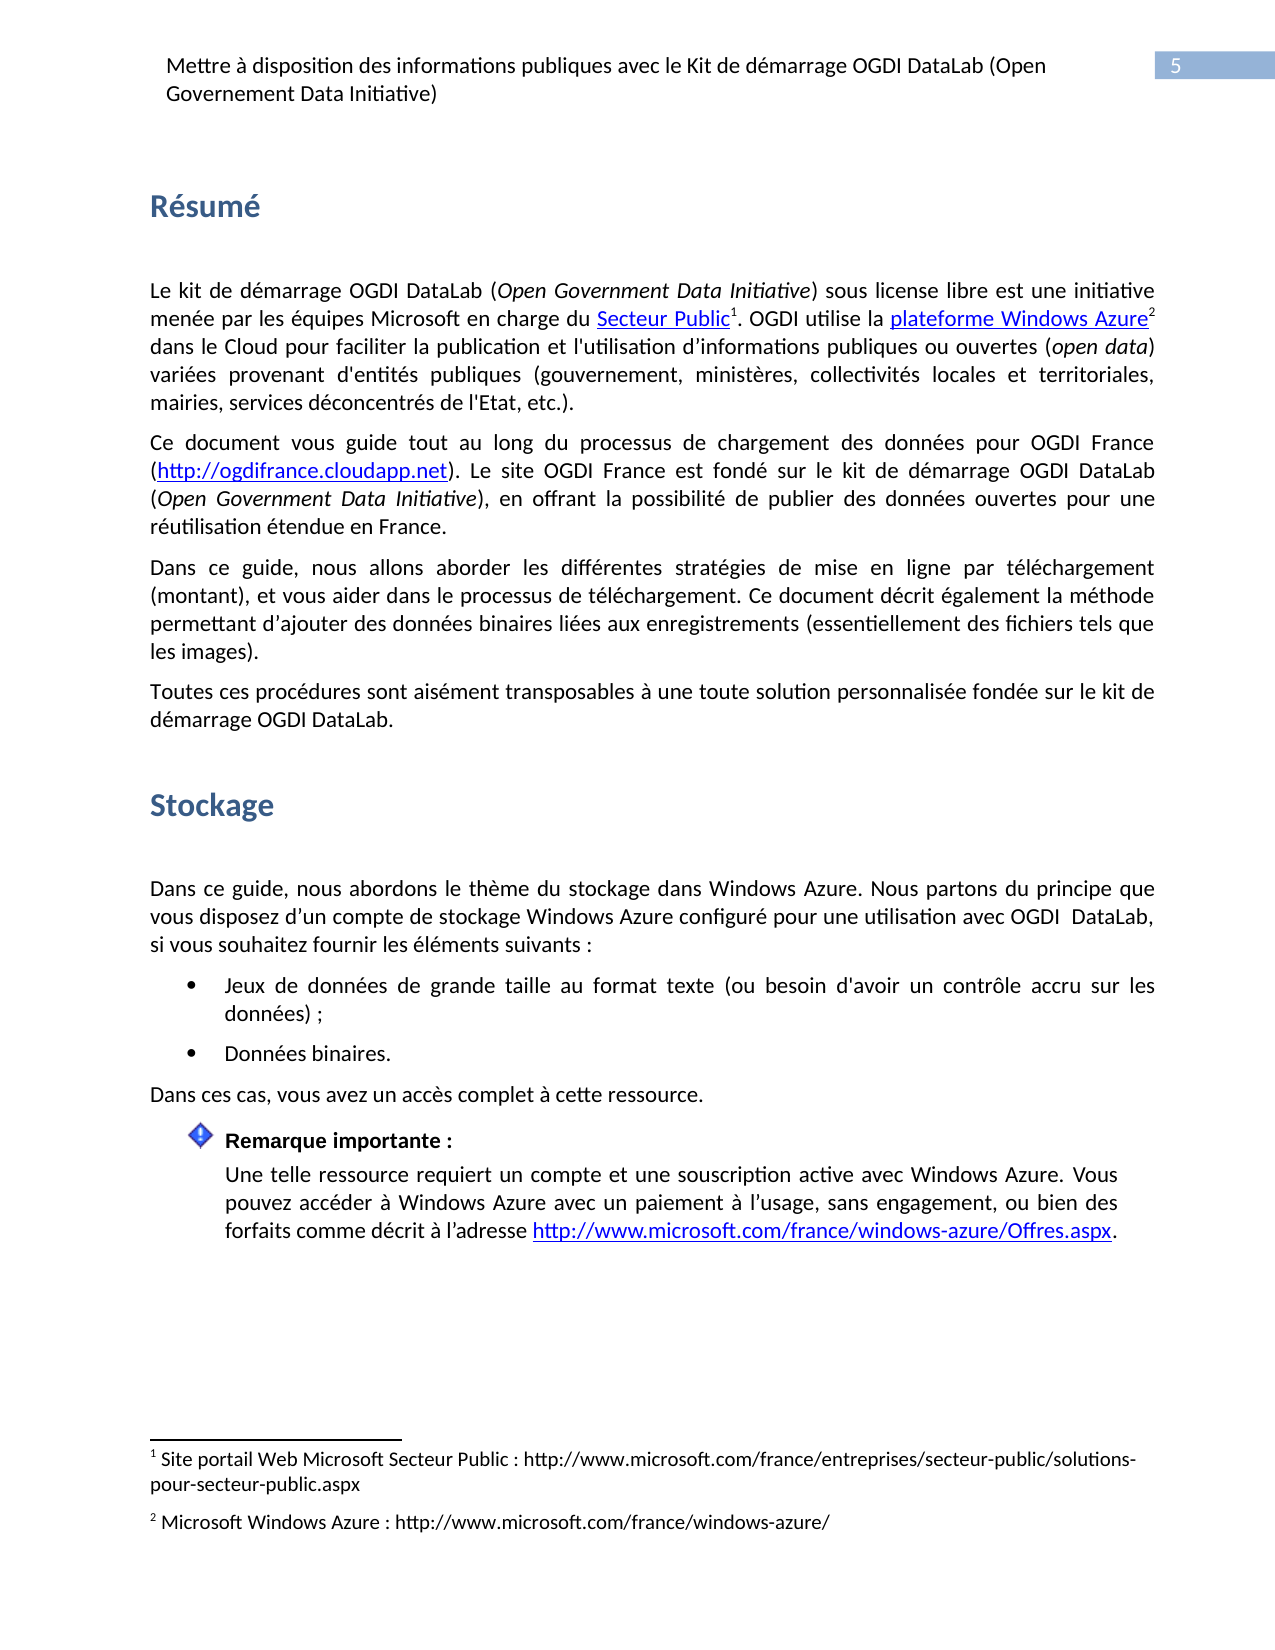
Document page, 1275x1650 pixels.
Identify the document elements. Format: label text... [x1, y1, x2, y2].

text Le kit de démarrage OGDI DataLab (Open Government Data Initiative) sous license libre est une initiative menée par les équipes Microsoft en charge du Secteur Public. OGDI utilise la plateforme Windows Azure dans le Cloud pour faciliter la publication et l'utilisation d’informations publiques ou ouvertes (open data) variées provenant d'entités publiques (gouvernement, ministères, collectivités locales et territoriales, mairies, services déconcentrés de l'Etat, etc.). [150, 276, 1155, 416]
text Dans ce guide, nous abordons le thème du stockage dans Windows Azure. Nous partons du principe que vous disposez d’un compte de stockage Windows Azure configuré pour une utilisation avec OGDI DataLab, si vous souhaitez fournir les éléments suivants : [150, 874, 1155, 958]
text Dans ces cas, vous avez un accès complet à cette ressource. [150, 1080, 1155, 1108]
subtitle Stockage [150, 783, 1155, 824]
list Données binaires. [187, 1039, 1155, 1067]
list Remarque importante : [187, 1120, 1155, 1154]
picture [187, 1120, 226, 1149]
list Une telle ressource requiert un compte et une souscription active avec Windows Azure. Vous pouvez accéder à Windows Azure avec un paiement à l’usage, sans engagement, ou bien des forfaits comme décrit à l’adresse http://www.microsoft.com/france/windows-azure/Offres.aspx. [225, 1161, 1118, 1244]
text Dans ce guide, nous allons aborder les différentes stratégies de mise en ligne par téléchargement (montant), et vous aider dans le processus de téléchargement. Ce document décrit également la méthode permettant d’ajouter des données binaires liées aux enregistrements (essentiellement des fichiers tels que les images). [150, 553, 1155, 665]
list Jeux de données de grande taille au format texte (ou besoin d'avoir un contrôle accru sur les données) ; [187, 971, 1155, 1027]
text Ce document vous guide tout au long du processus de chargement des données pour OGDI France (http://ogdifrance.cloudapp.net). Le site OGDI France est fondé sur le kit de démarrage OGDI DataLab (Open Government Data Initiative), en offrant la possibilité de publier des données ouvertes pour une réutilisation étendue en France. [150, 428, 1155, 540]
text Toutes ces procédures sont aisément transposables à une toute solution personnalisée fondée sur le kit de démarrage OGDI DataLab. [150, 677, 1155, 733]
subtitle Résumé [150, 185, 1155, 226]
